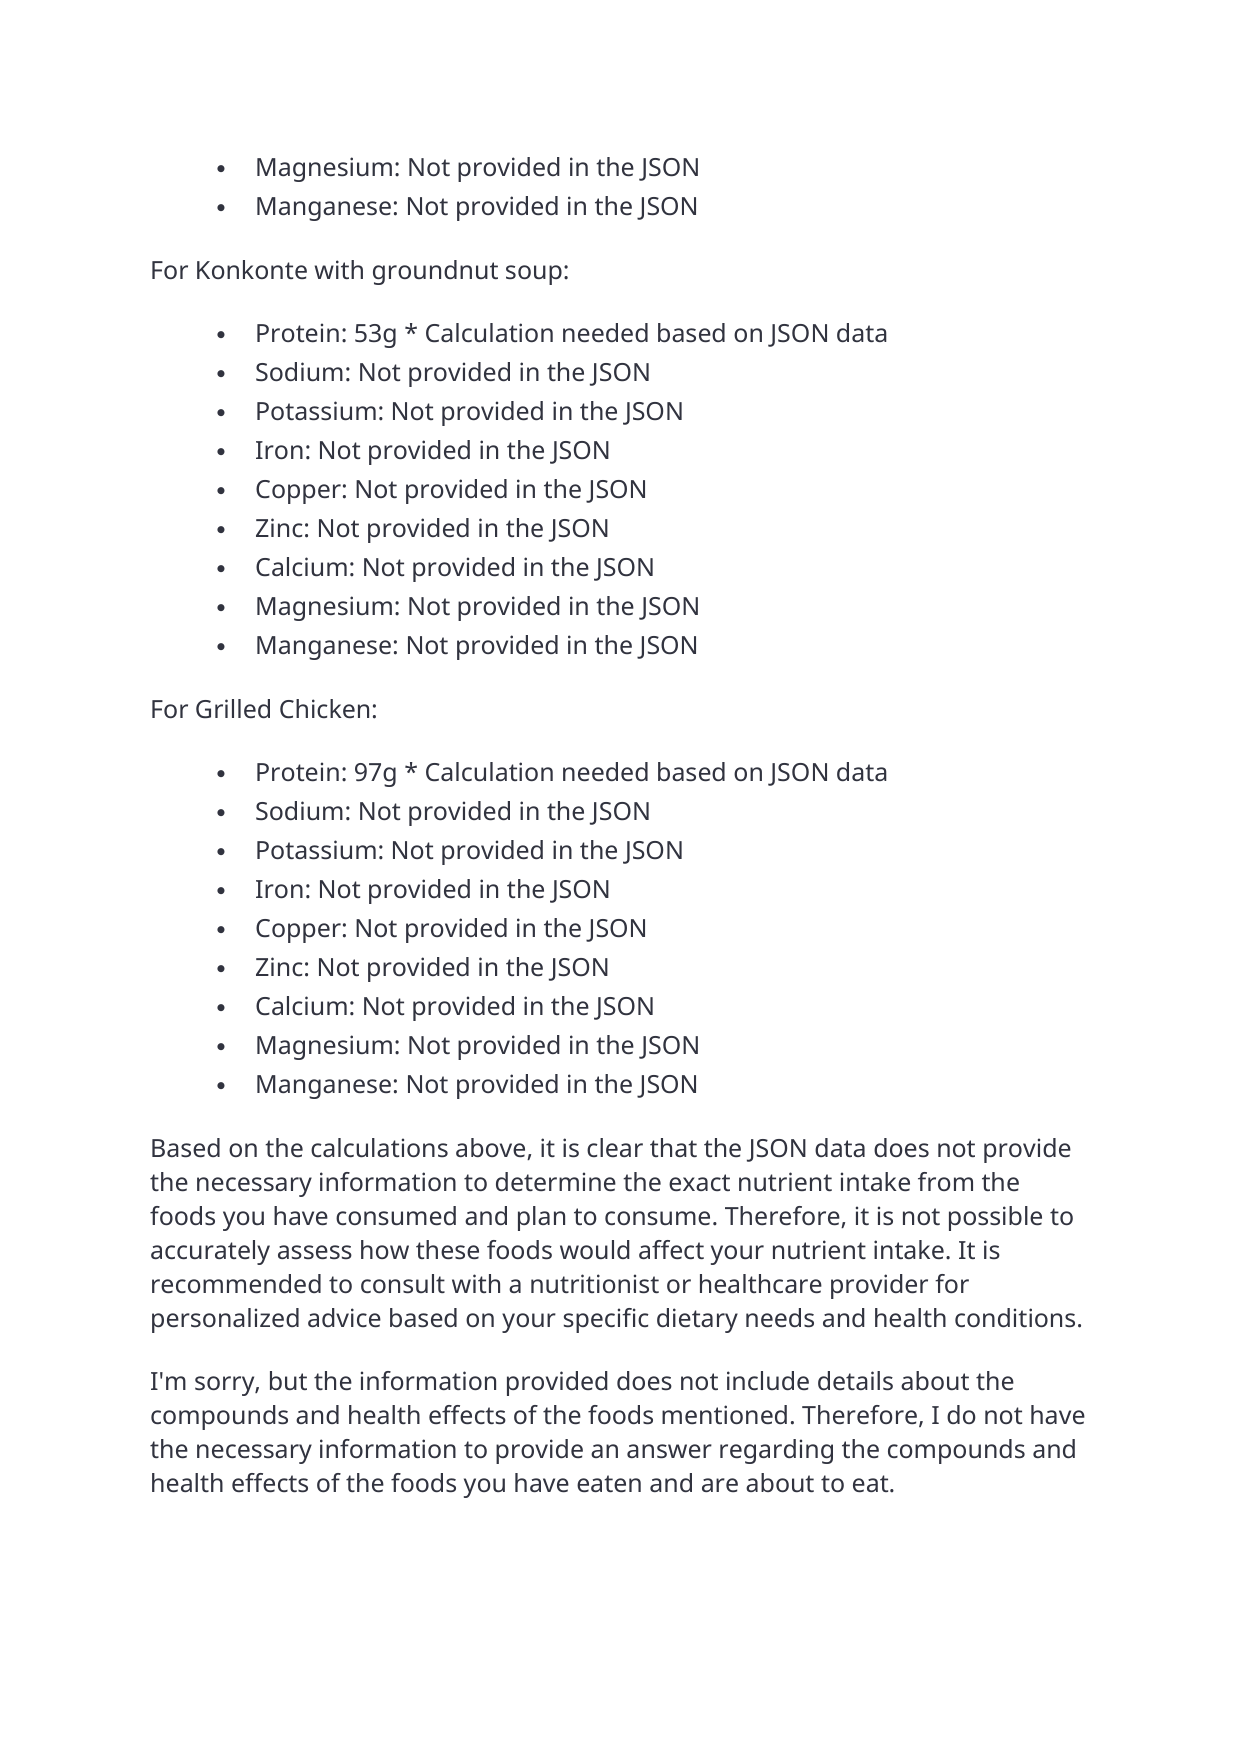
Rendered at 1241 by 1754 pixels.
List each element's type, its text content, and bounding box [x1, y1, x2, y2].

list Magnesium: Not provided in the JSON [217, 1028, 1090, 1062]
text For Grilled Chicken: [150, 691, 1090, 725]
list Manganese: Not provided in the JSON [217, 1067, 1090, 1101]
list Iron: Not provided in the JSON [217, 433, 1090, 467]
list Calcium: Not provided in the JSON [217, 989, 1090, 1023]
list Sodium: Not provided in the JSON [217, 354, 1090, 389]
list Potassium: Not provided in the JSON [217, 833, 1090, 867]
list Potassium: Not provided in the JSON [217, 394, 1090, 428]
list Sodium: Not provided in the JSON [217, 793, 1090, 828]
list Iron: Not provided in the JSON [217, 872, 1090, 906]
list Copper: Not provided in the JSON [217, 472, 1090, 506]
list Protein: 53g * Calculation needed based on JSON data [217, 316, 1090, 349]
list Protein: 97g * Calculation needed based on JSON data [217, 754, 1090, 788]
list Manganese: Not provided in the JSON [217, 189, 1090, 223]
list Magnesium: Not provided in the JSON [217, 589, 1090, 623]
list Manganese: Not provided in the JSON [217, 628, 1090, 662]
list Zinc: Not provided in the JSON [217, 950, 1090, 984]
list Zinc: Not provided in the JSON [217, 511, 1090, 545]
list Copper: Not provided in the JSON [217, 911, 1090, 945]
list Calcium: Not provided in the JSON [217, 550, 1090, 584]
list Magnesium: Not provided in the JSON [217, 150, 1090, 184]
text For Konkonte with groundnut soup: [150, 252, 1090, 286]
